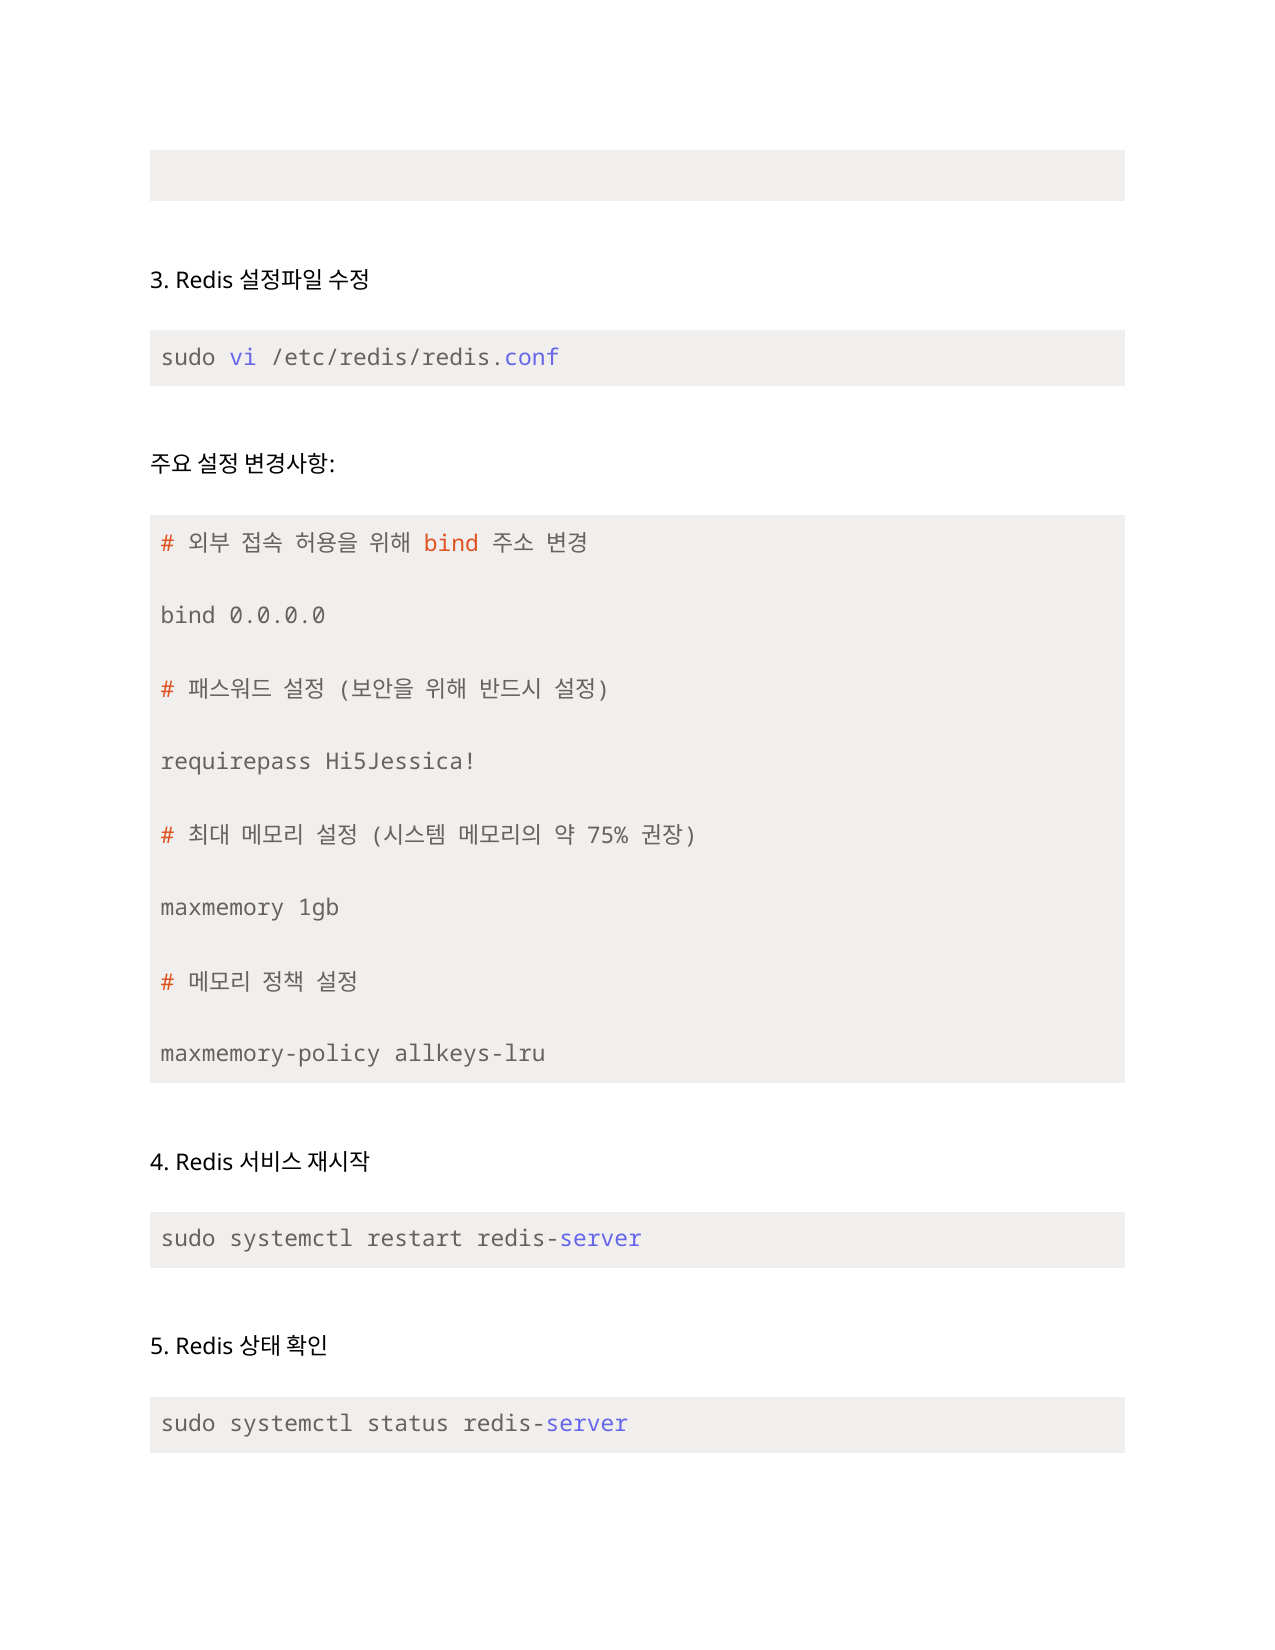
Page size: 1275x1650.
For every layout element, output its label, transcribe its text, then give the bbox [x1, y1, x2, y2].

text 5. Redis 상태 확인 [150, 1328, 1125, 1362]
text 3. Redis 설정파일 수정 [150, 261, 1125, 295]
table_header # 외부 접속 허용을 위해 bind 주소 변경 bind 0.0.0.0 # 패스워드 설정 (보안을 위해 반드시 설정) requirepass Hi5Jessica! # 최대 메모리 설정 (시스템 메모리의 약 75% 권장) maxmemory 1gb # 메모리 정책 설정 maxmemory-policy allkeys-lru [150, 515, 1125, 1083]
text 4. Redis 서비스 재시작 [150, 1143, 1125, 1177]
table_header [150, 150, 1125, 201]
table_header sudo systemctl status redis-server [150, 1397, 1125, 1453]
table_header sudo vi /etc/redis/redis.conf [150, 330, 1125, 386]
text 주요 설정 변경사항: [150, 446, 1125, 480]
table_header sudo systemctl restart redis-server [150, 1212, 1125, 1268]
